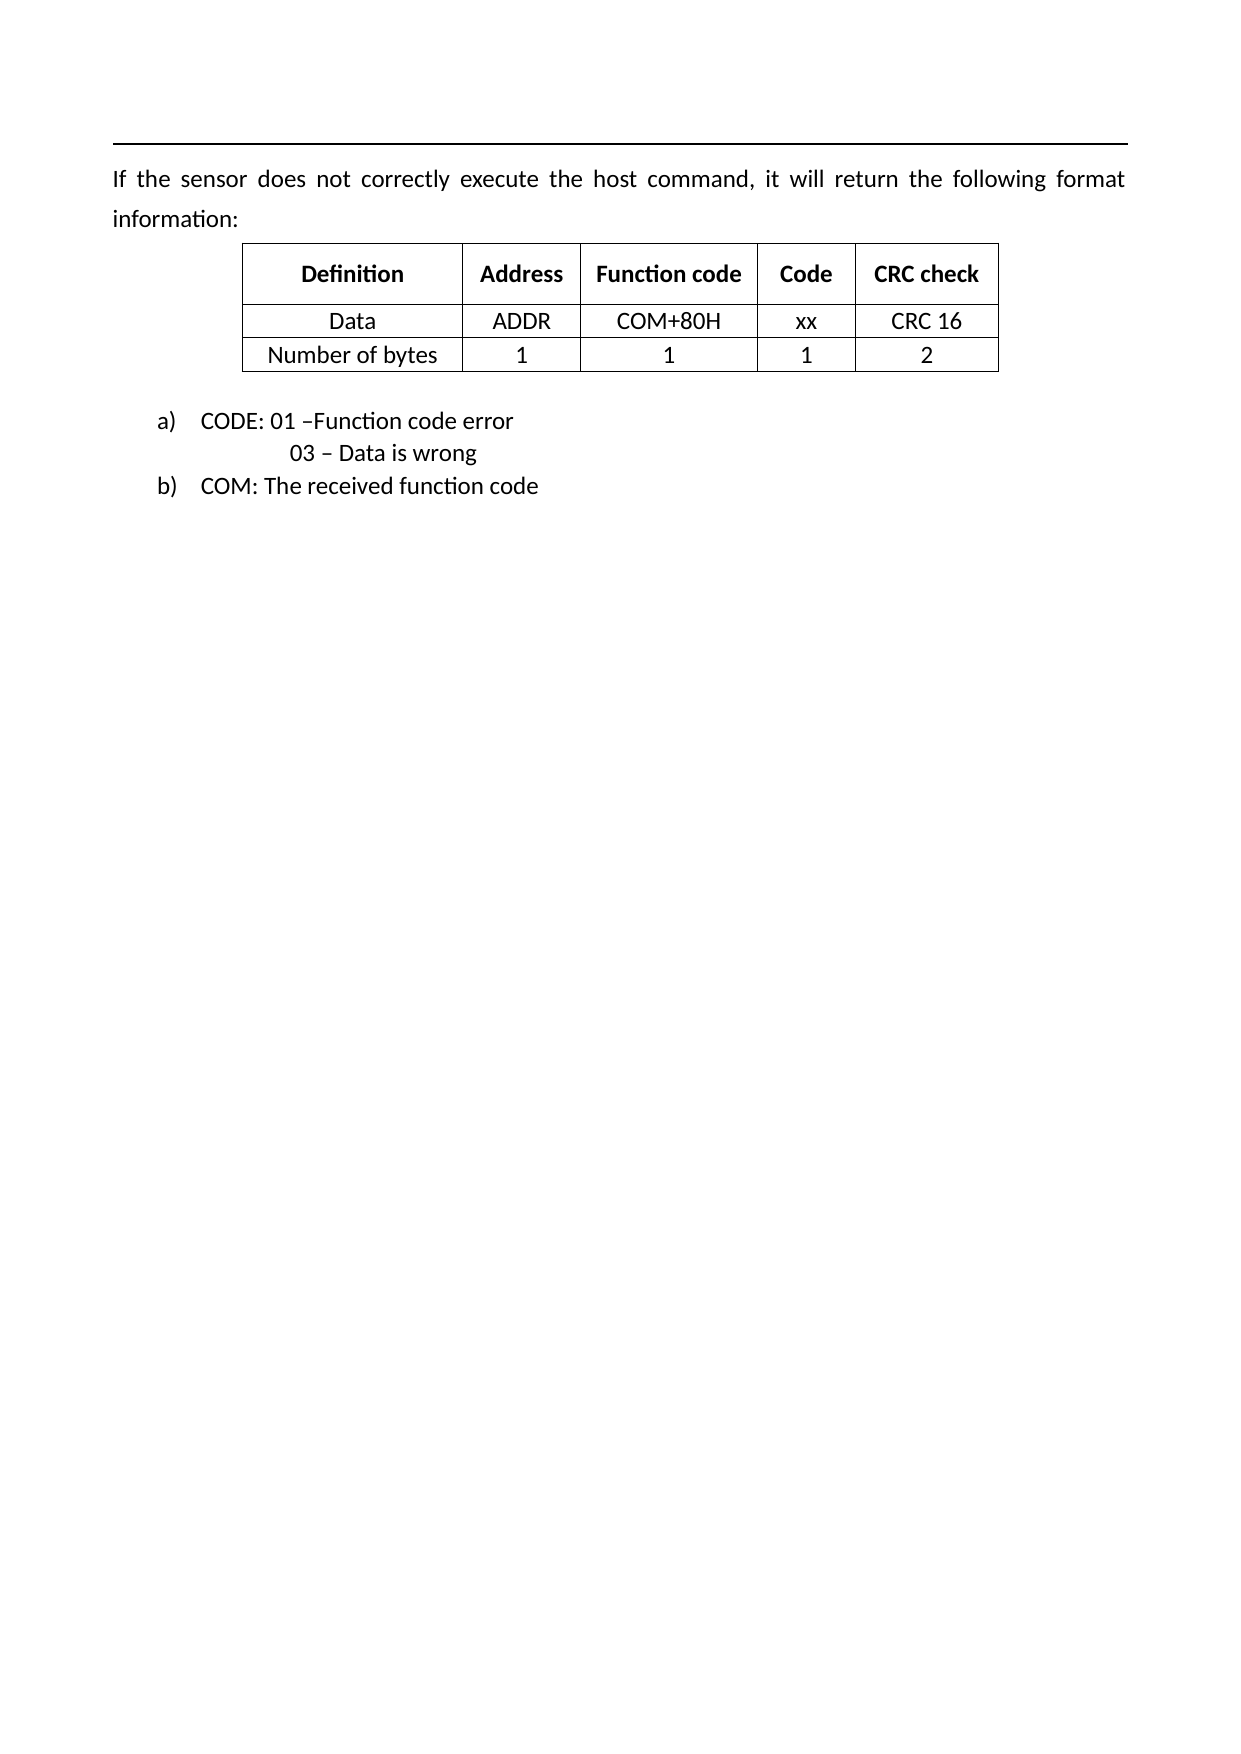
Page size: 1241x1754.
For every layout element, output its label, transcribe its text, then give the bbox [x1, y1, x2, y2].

table_header Code [758, 244, 855, 303]
table_cell COM+80H [581, 305, 757, 337]
table_cell ADDR [463, 305, 580, 337]
table_cell 1 [463, 338, 580, 371]
table_cell 2 [856, 338, 998, 371]
list CODE: 01 –Function code error [157, 404, 1128, 437]
table_cell Number of bytes [243, 338, 462, 371]
table_cell CRC 16 [856, 305, 998, 337]
table_cell 1 [581, 338, 757, 371]
table_header Address [463, 244, 580, 303]
table_cell Data [243, 305, 462, 337]
table_header CRC check [856, 244, 998, 303]
table_cell 1 [758, 338, 855, 371]
list COM: The received function code [157, 469, 1128, 502]
table_cell xx [758, 305, 855, 337]
text If the sensor does not correctly execute the host command, it will return the following format information: [112, 162, 1128, 235]
table_header Definition [243, 244, 462, 303]
text 03 – Data is wrong [112, 437, 1128, 469]
table_header Function code [581, 244, 757, 303]
